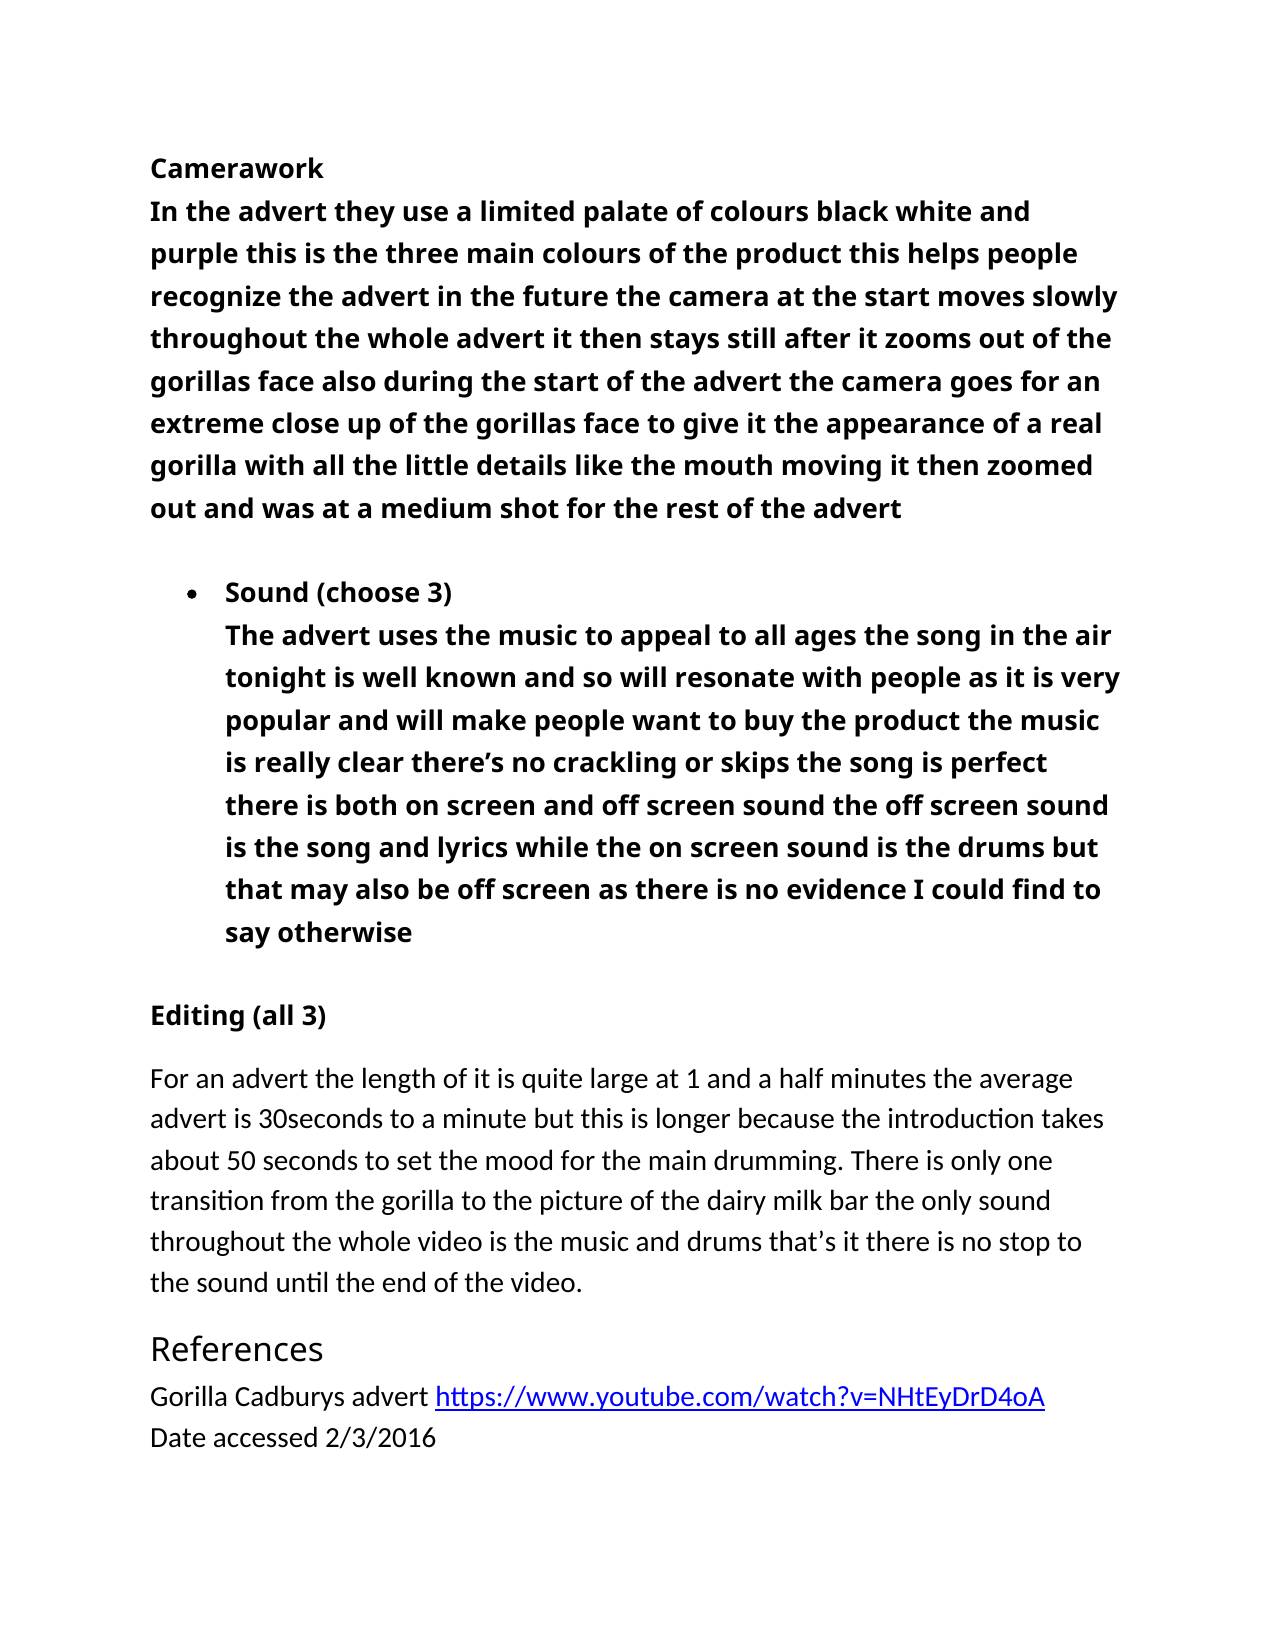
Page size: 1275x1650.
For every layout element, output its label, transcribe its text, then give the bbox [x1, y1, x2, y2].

text In the advert they use a limited palate of colours black white and purple this is the three main colours of the product this helps people recognize the advert in the future the camera at the start moves slowly throughout the whole advert it then stays still after it zooms out of the gorillas face also during the start of the advert the camera goes for an extreme close up of the gorillas face to give it the appearance of a real gorilla with all the little details like the mouth moving it then zoomed out and was at a medium shot for the rest of the advert [150, 192, 1125, 526]
text Gorilla Cadburys advert https://www.youtube.com/watch?v=NHtEyDrD4oA [150, 1378, 1125, 1414]
list Sound (choose 3) [187, 574, 1125, 611]
text Camerawork [150, 150, 1125, 187]
subtitle For an advert the length of it is quite large at 1 and a half minutes the average advert is 30seconds to a minute but this is longer because the introduction takes about 50 seconds to set the mood for the main drumming. There is only one transition from the gorilla to the picture of the dairy milk bar the only sound throughout the whole video is the music and drums that’s it there is no stop to the sound until the end of the video. [150, 1060, 1125, 1300]
text Editing (all 3) [150, 996, 1125, 1033]
text Date accessed 2/3/2016 [150, 1419, 1125, 1455]
text The advert uses the music to appeal to all ages the song in the air tonight is well known and so will resonate with people as it is very popular and will make people want to buy the product the music is really clear there’s no crackling or skips the song is perfect there is both on screen and off screen sound the off screen sound is the song and lyrics while the on screen sound is the drums but that may also be off screen as there is no evidence I could find to say otherwise [225, 616, 1125, 950]
subtitle References [150, 1326, 1125, 1372]
